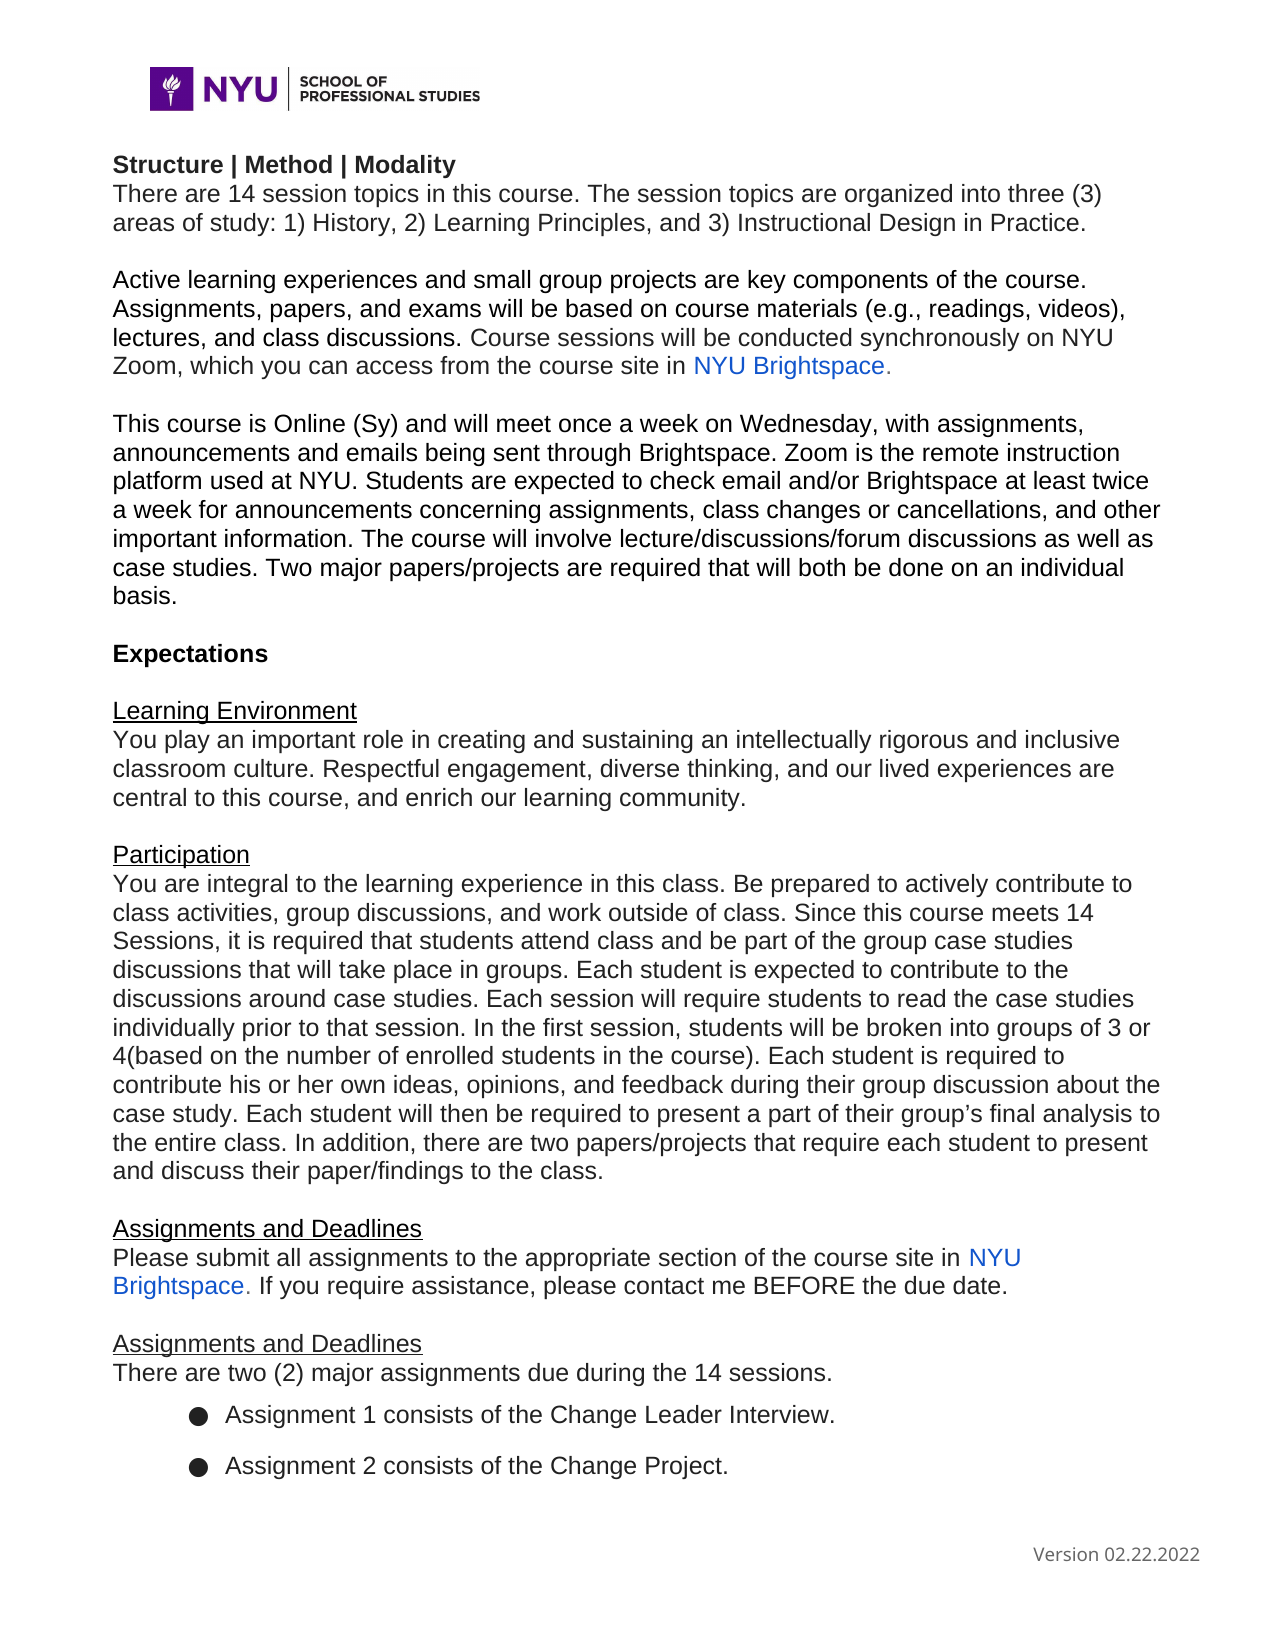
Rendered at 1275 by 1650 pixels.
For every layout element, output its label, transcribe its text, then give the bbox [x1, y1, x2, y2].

text Assignments and Deadlines [112, 1329, 1162, 1357]
text Expectations [112, 639, 1162, 667]
list Assignment 1 consists of the Change Leader Interview. [150, 1386, 1125, 1437]
text Participation [112, 840, 1162, 869]
text You are integral to the learning experience in this class. Be prepared to actively contribute to class activities, group discussions, and work outside of class. Since this course meets 14 Sessions, it is required that students attend class and be part of the group case studies discussions that will take place in groups. Each student is expected to contribute to the discussions around case studies. Each session will require students to read the case studies individually prior to that session. In the first session, students will be broken into groups of 3 or 4(based on the number of enrolled students in the course). Each student is required to contribute his or her own ideas, opinions, and feedback during their group discussion about the case study. Each student will then be required to present a part of their group’s final analysis to the entire class. In addition, there are two papers/projects that require each student to present and discuss their paper/findings to the class. [112, 869, 1162, 1185]
text Active learning experiences and small group projects are key components of the course. Assignments, papers, and exams will be based on course materials (e.g., readings, videos), lectures, and class discussions. Course sessions will be conducted synchronously on NYU Zoom, which you can access from the course site in NYU Brightspace. [112, 265, 1162, 380]
text Structure | Method | Modality [112, 150, 1162, 179]
text Please submit all assignments to the appropriate section of the course site in NYU Brightspace. If you require assistance, please contact me BEFORE the due date. [112, 1242, 1162, 1300]
text There are two (2) major assignments due during the 14 sessions. [112, 1357, 1162, 1386]
list Assignment 2 consists of the Change Project. [150, 1437, 1125, 1489]
text Learning Environment [112, 696, 1162, 725]
picture [150, 67, 480, 111]
text There are 14 session topics in this course. The session topics are organized into three (3) areas of study: 1) History, 2) Learning Principles, and 3) Instructional Design in Practice. [112, 179, 1162, 236]
text This course is Online (Sy) and will meet once a week on Wednesday, with assignments, announcements and emails being sent through Brightspace. Zoom is the remote instruction platform used at NYU. Students are expected to check email and/or Brightspace at least twice a week for announcements concerning assignments, class changes or cancellations, and other important information. The course will involve lecture/discussions/forum discussions as well as case studies. Two major papers/projects are required that will both be done on an individual basis. [112, 409, 1162, 610]
text You play an important role in creating and sustaining an intellectually rigorous and inclusive classroom culture. Respectful engagement, diverse thinking, and our lived experiences are central to this course, and enrich our learning community. [112, 725, 1162, 811]
text Assignments and Deadlines [112, 1214, 1162, 1242]
